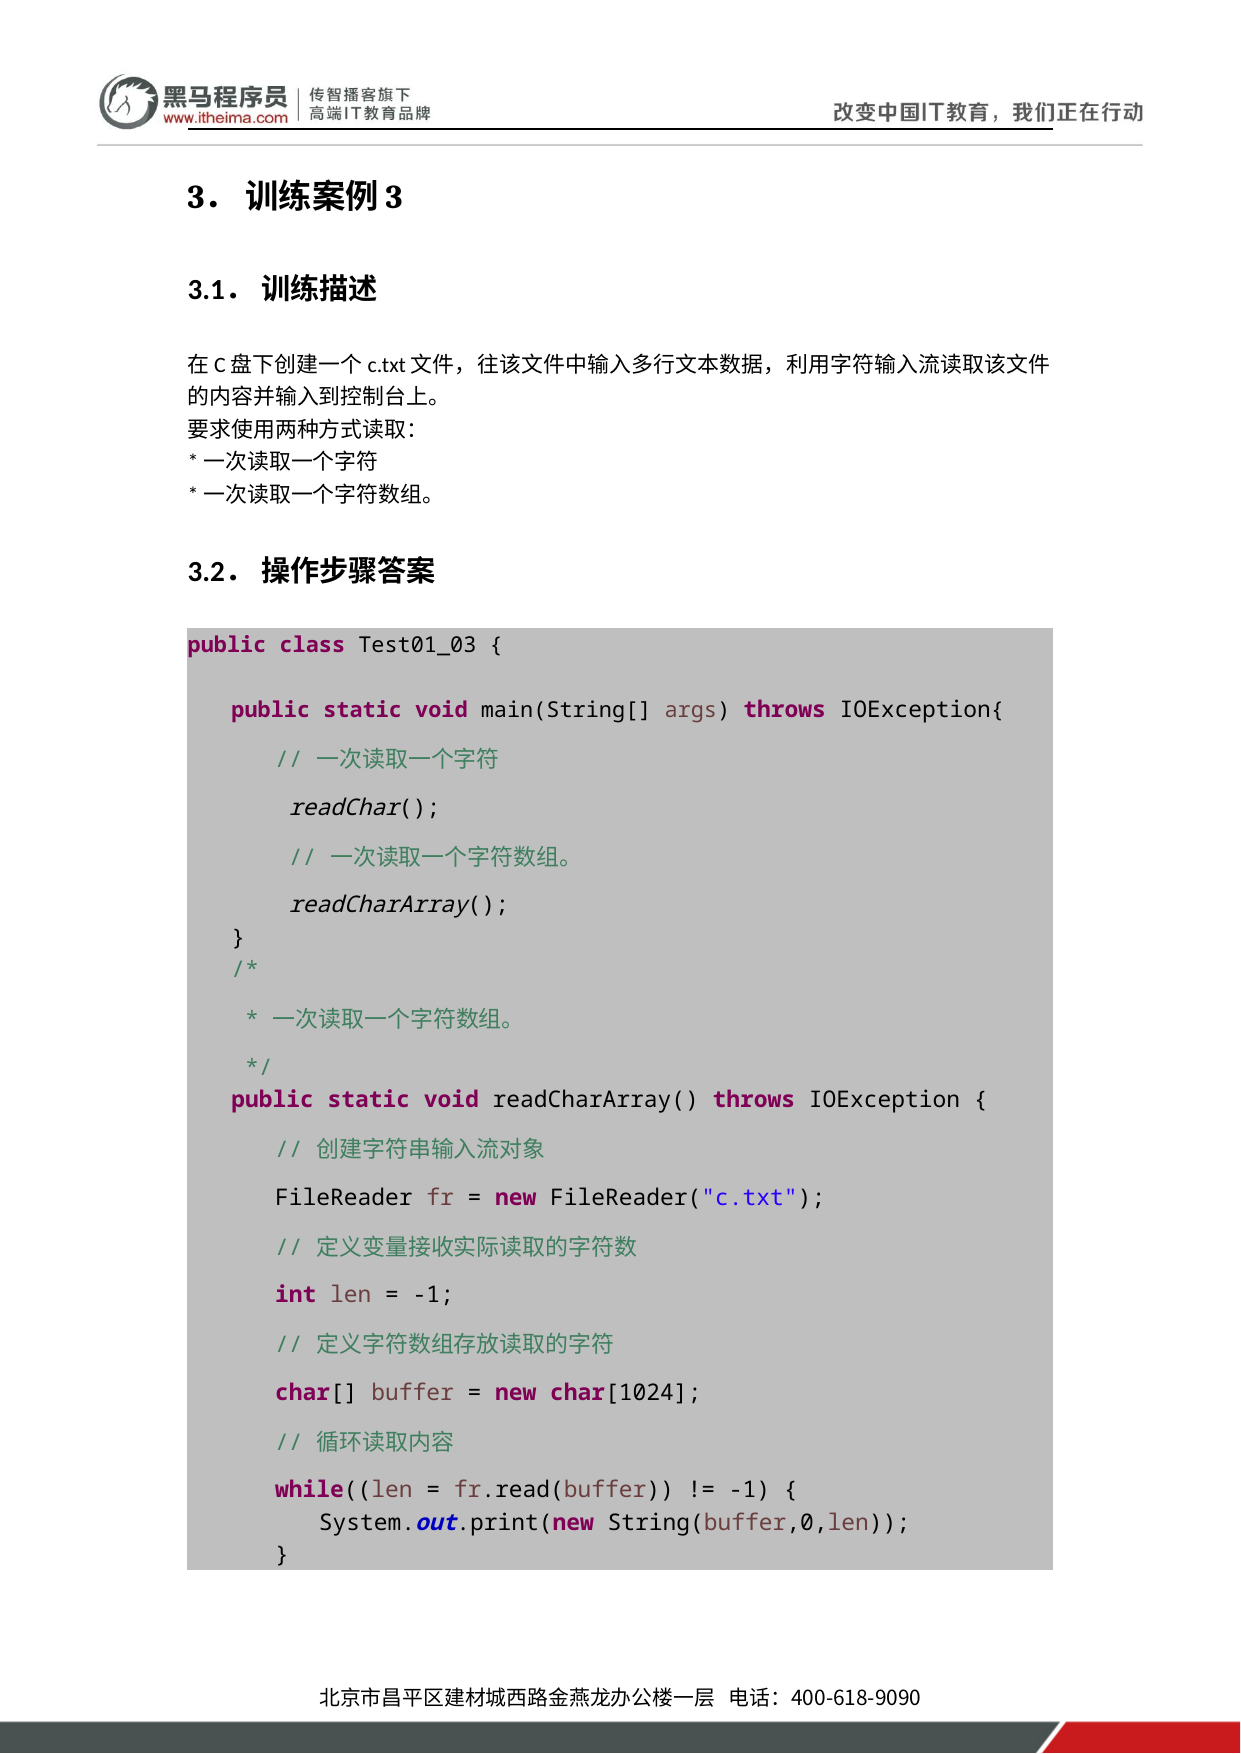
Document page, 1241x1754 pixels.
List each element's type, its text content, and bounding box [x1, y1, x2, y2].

text // 定义字符数组存放读取的字符 [187, 1310, 1053, 1375]
text readChar(); [187, 790, 1053, 823]
text // 定义变量接收实际读取的字符数 [187, 1213, 1053, 1278]
subtitle 训练案例3 [187, 162, 1053, 227]
picture [0, 1662, 1241, 1753]
text int len = -1; [187, 1278, 1053, 1310]
picture [0, 3, 1241, 153]
text 在C盘下创建一个c.txt文件，往该文件中输入多行文本数据，利用字符输入流读取该文件的内容并输入到控制台上。 [187, 346, 1053, 411]
subtitle 操作步骤答案 [187, 536, 1053, 601]
text public class Test01_03 { [187, 628, 1053, 660]
text // 循环读取内容 [187, 1408, 1053, 1473]
text FileReader fr = new FileReader("c.txt"); [187, 1180, 1053, 1213]
text 要求使用两种方式读取： [187, 411, 1053, 444]
text // 一次读取一个字符 [187, 725, 1053, 790]
text public static void readCharArray() throws IOException { [187, 1083, 1053, 1115]
text * 一次读取一个字符数组。 [187, 476, 1053, 509]
text // 一次读取一个字符数组。 [187, 823, 1053, 888]
text */ [187, 1050, 1053, 1083]
text * 一次读取一个字符 [187, 444, 1053, 476]
text System.out.print(new String(buffer,0,len)); [187, 1505, 1053, 1538]
text char[] buffer = new char[1024]; [187, 1375, 1053, 1408]
text // 创建字符串输入流对象 [187, 1115, 1053, 1180]
subtitle 训练描述 [187, 254, 1053, 319]
text * 一次读取一个字符数组。 [187, 985, 1053, 1050]
text while((len = fr.read(buffer)) != -1) { [187, 1473, 1053, 1505]
text } [187, 1538, 1053, 1570]
text public static void main(String[] args) throws IOException{ [187, 693, 1053, 725]
text } [187, 920, 1053, 953]
text /* [187, 953, 1053, 985]
text readCharArray(); [187, 888, 1053, 920]
